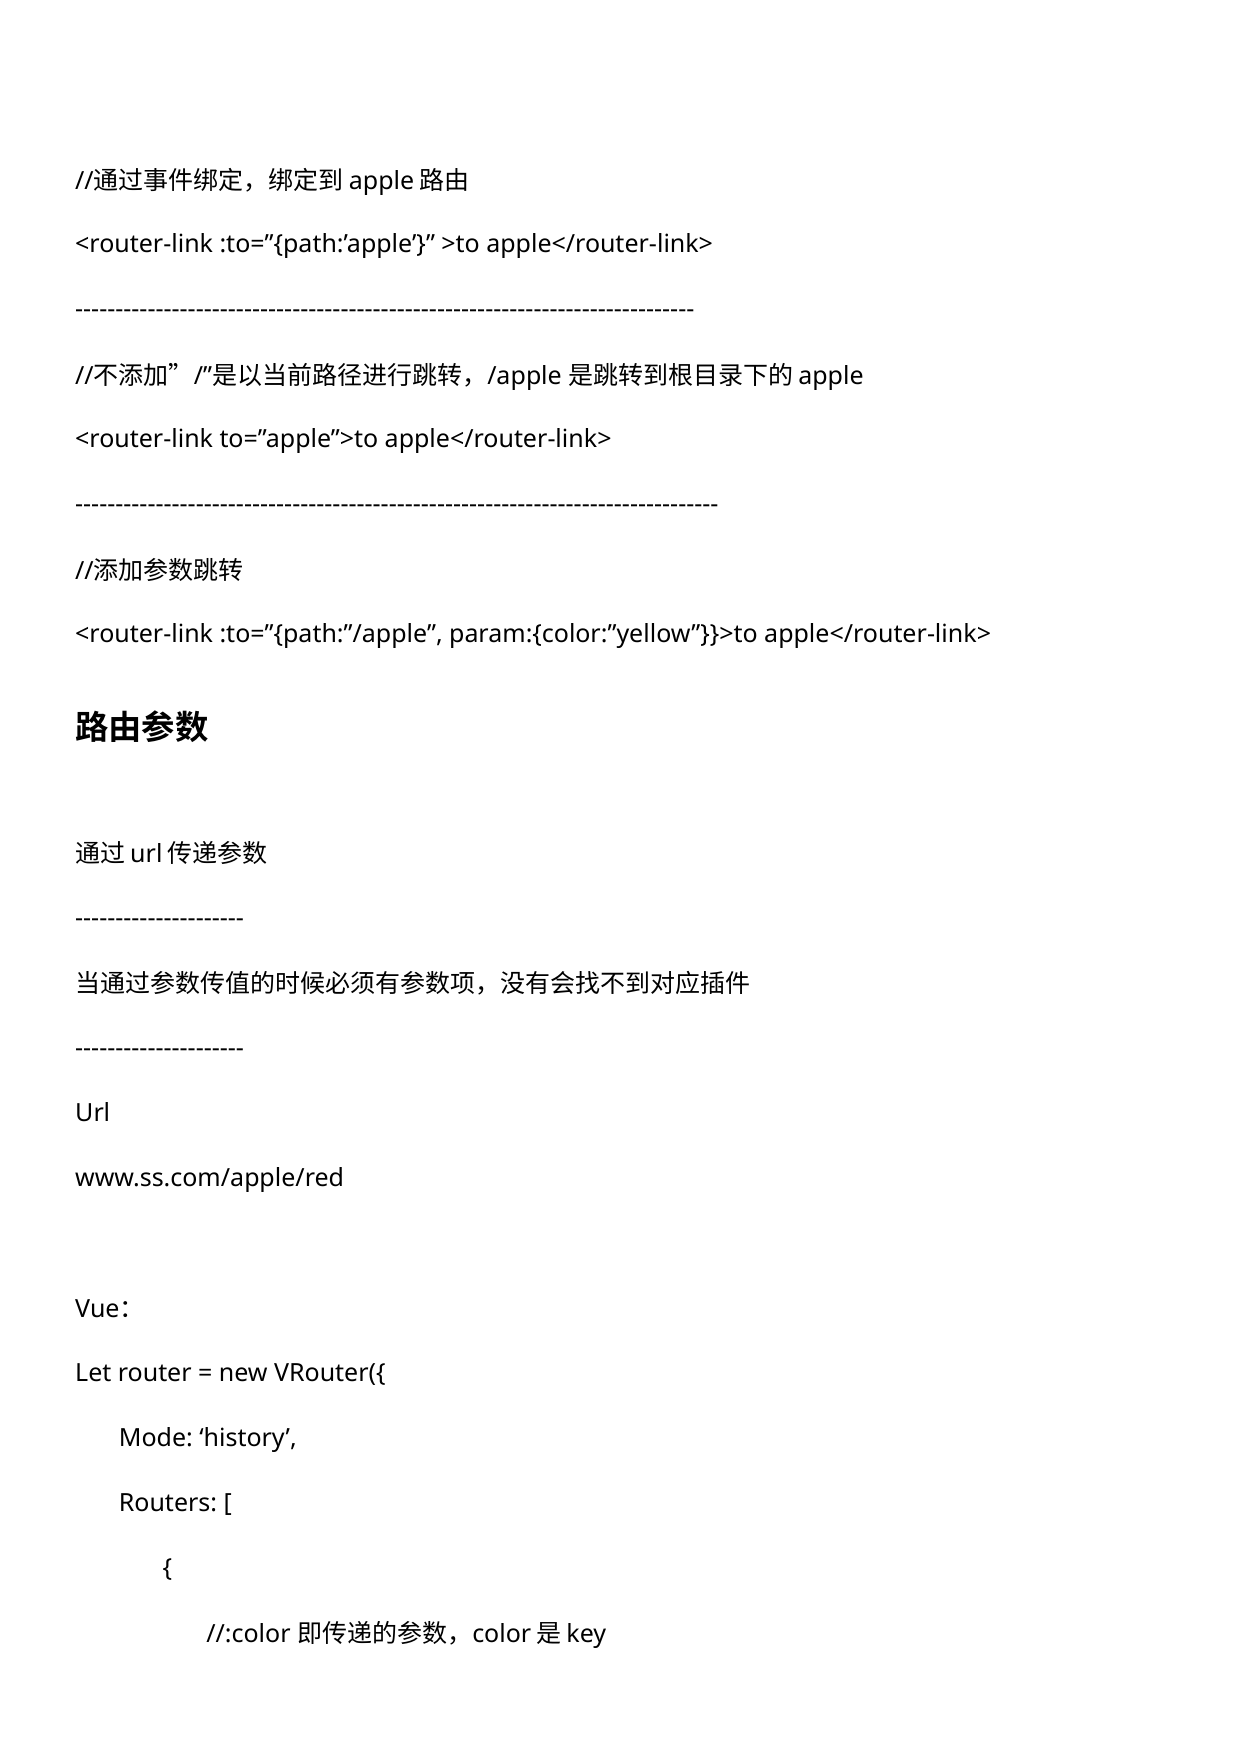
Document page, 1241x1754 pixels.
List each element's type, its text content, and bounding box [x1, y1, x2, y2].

text Vue： [75, 1274, 1165, 1339]
list <router-link :to=”{path:’apple’}” >to apple</router-link> [75, 211, 1165, 276]
text //:color 即传递的参数，color是key [162, 1599, 1165, 1664]
list //不添加”/”是以当前路径进行跳转，/apple 是跳转到根目录下的apple [75, 341, 1165, 406]
text Routers: [ [75, 1469, 1165, 1534]
text Url [75, 1079, 1165, 1144]
list <router-link :to=”{path:”/apple”, param:{color:”yellow”}}>to apple</router-link> [75, 601, 1165, 666]
list <router-link to=”apple”>to apple</router-link> [75, 406, 1165, 471]
list //添加参数跳转 [75, 536, 1165, 601]
list //通过事件绑定，绑定到apple路由 [75, 146, 1165, 211]
text Let router = new VRouter({ [75, 1339, 1165, 1404]
text 通过url传递参数 [75, 819, 1165, 884]
text --------------------- [75, 884, 1165, 949]
text Mode: ‘history’, [75, 1404, 1165, 1469]
text 当通过参数传值的时候必须有参数项，没有会找不到对应插件 [75, 949, 1165, 1014]
text { [119, 1534, 1165, 1599]
list -------------------------------------------------------------------------------- [75, 471, 1165, 536]
list ----------------------------------------------------------------------------- [75, 276, 1165, 341]
subtitle 路由参数 [75, 693, 1165, 758]
text www.ss.com/apple/red [75, 1144, 1165, 1209]
text --------------------- [75, 1014, 1165, 1079]
